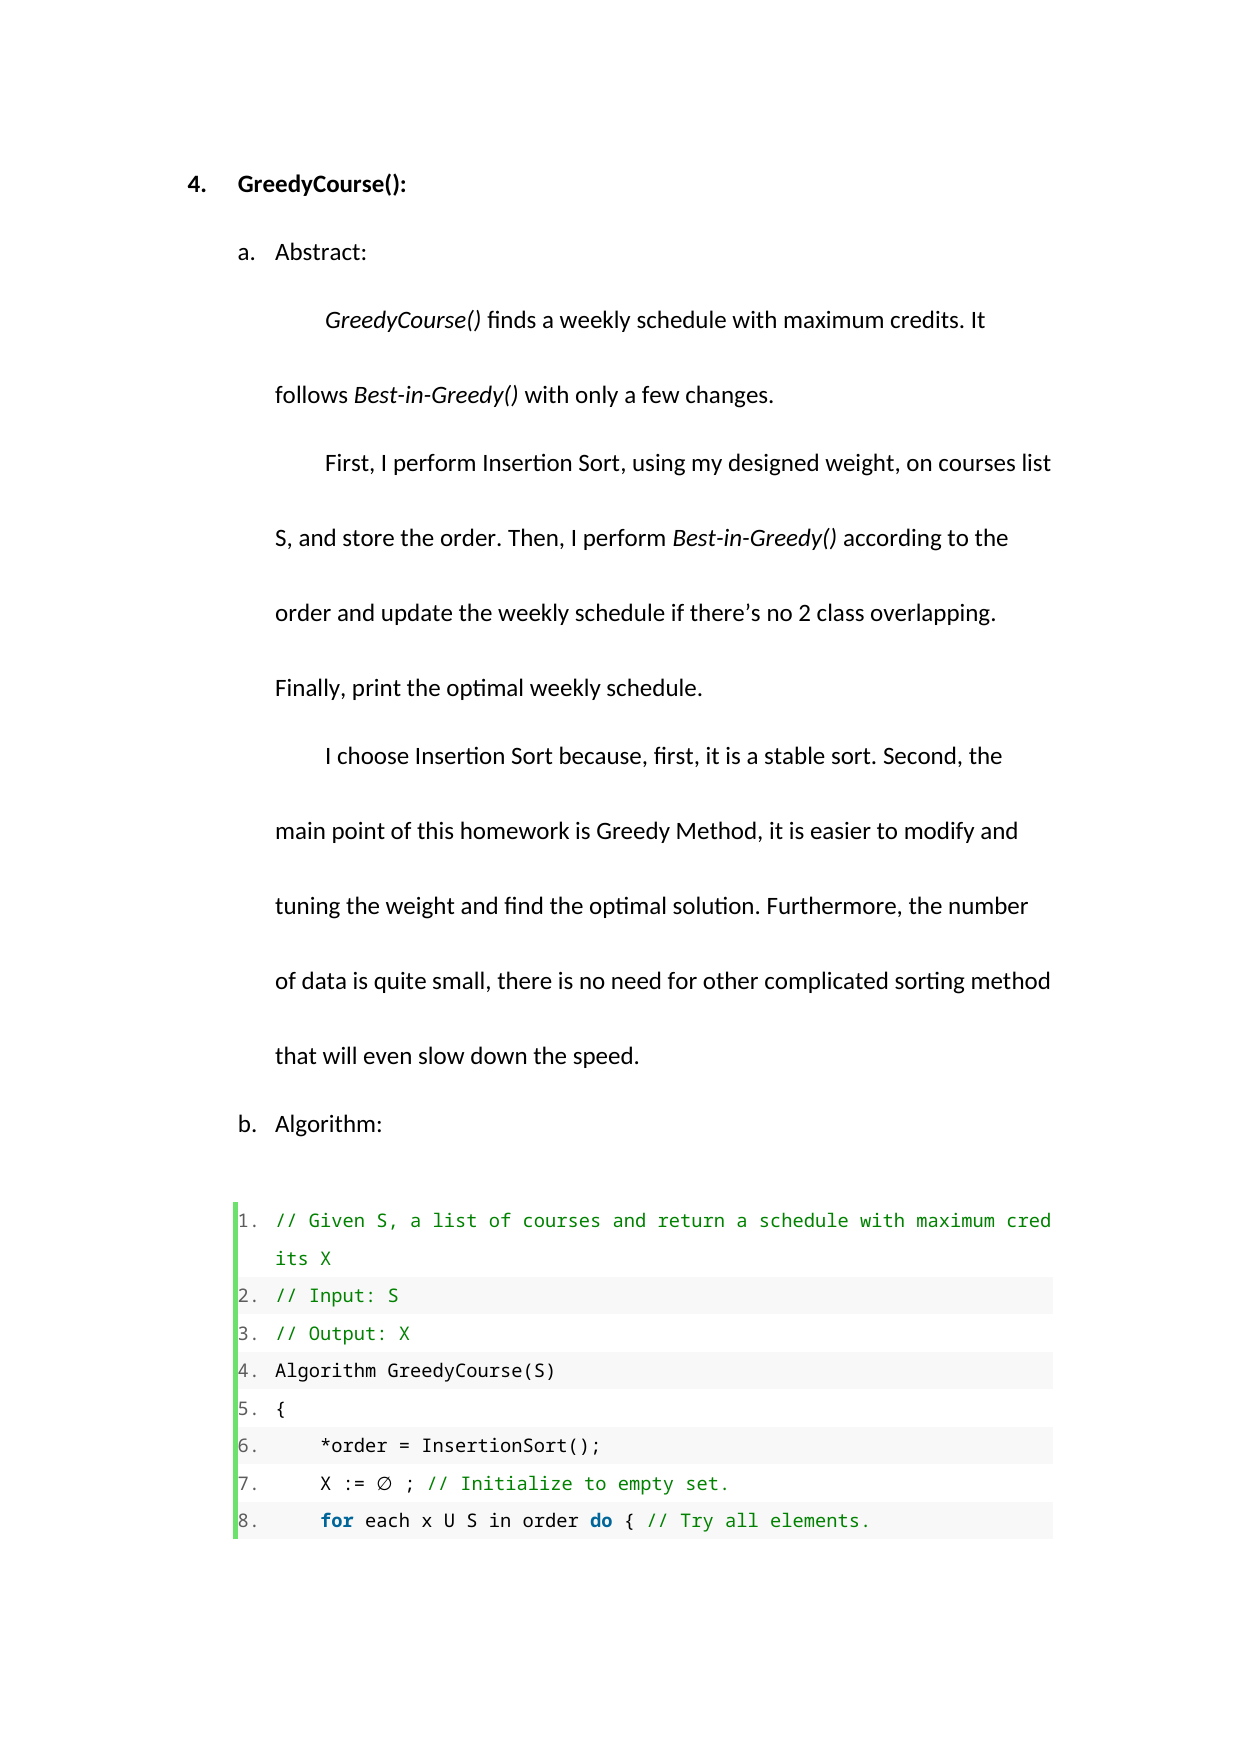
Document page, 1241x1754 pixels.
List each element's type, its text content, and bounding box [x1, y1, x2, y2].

list First, I perform Insertion Sort, using my designed weight, on courses list S, and store the order. Then, I perform Best-in-Greedy() according to the order and update the weekly schedule if there’s no 2 class overlapping. Finally, print the optimal weekly schedule. [275, 443, 1053, 706]
list // Input: S [238, 1277, 1053, 1314]
list GreedyCourse(): [187, 164, 1053, 202]
list Abstract: [237, 232, 1053, 270]
list GreedyCourse() finds a weekly schedule with maximum credits. It follows Best-in-Greedy() with only a few changes. [275, 301, 1053, 413]
list // Given S, a list of courses and return a schedule with maximum credits X [238, 1202, 1053, 1277]
list for each x U S in order do { // Try all elements. [238, 1502, 1053, 1539]
list *order = InsertionSort(); [238, 1427, 1053, 1464]
list X := ∅ ; // Initialize to empty set. [238, 1464, 1053, 1502]
list Algorithm: [238, 1104, 1053, 1142]
list Algorithm GreedyCourse(S) [238, 1352, 1053, 1389]
list // Output: X [238, 1314, 1053, 1352]
list { [238, 1389, 1053, 1427]
list I choose Insertion Sort because, first, it is a stable sort. Second, the main point of this homework is Greedy Method, it is easier to modify and tuning the weight and find the optimal solution. Furthermore, the number of data is quite small, there is no need for other complicated sorting method that will even slow down the speed. [275, 737, 1053, 1074]
